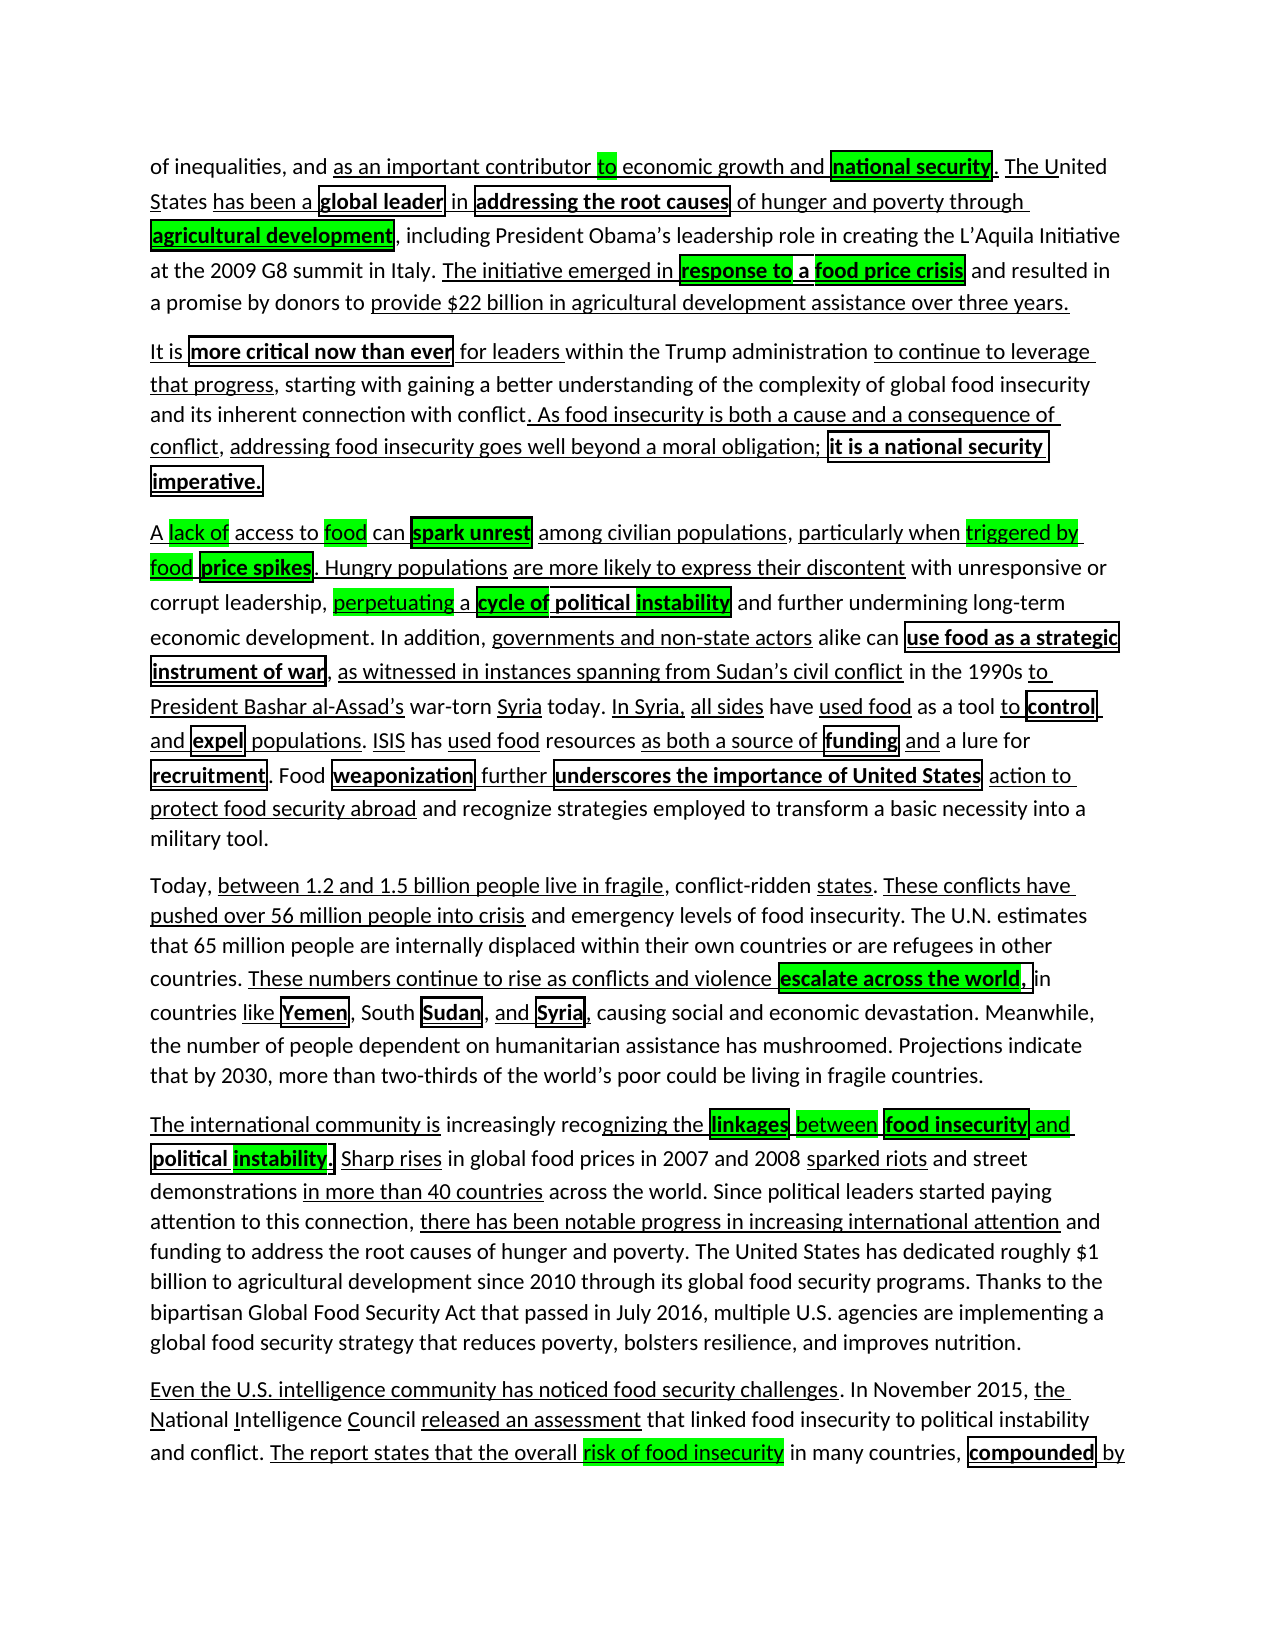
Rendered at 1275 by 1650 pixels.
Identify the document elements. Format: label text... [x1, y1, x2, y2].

text It is more critical now than ever for leaders within the Trump administration to continue to leverage that progress, starting with gaining a better understanding of the complexity of global food insecurity and its inherent connection with conflict. As food insecurity is both a cause and a consequence of conflict, addressing food insecurity goes well beyond a moral obligation; it is a national security imperative. [150, 335, 1125, 497]
text A lack of access to food can spark unrest among civilian populations, particularly when triggered by food price spikes. Hungry populations are more likely to express their discontent with unresponsive or corrupt leadership, perpetuating a cycle of political instability and further undermining long-term economic development. In addition, governments and non-state actors alike can use food as a strategic instrument of war, as witnessed in instances spanning from Sudan’s civil conflict in the 1990s to President Bashar al-Assad’s war-torn Syria today. In Syria, all sides have used food as a tool to control and expel populations. ISIS has used food resources as both a source of funding and a lure for recruitment. Food weaponization further underscores the importance of United States action to protect food security abroad and recognize strategies employed to transform a basic necessity into a military tool. [150, 516, 1125, 852]
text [150, 150, 1125, 316]
text The international community is increasingly recognizing the linkages between food insecurity and political instability. Sharp rises in global food prices in 2007 and 2008 sparked riots and street demonstrations in more than 40 countries across the world. Since political leaders started paying attention to this connection, there has been notable progress in increasing international attention and funding to address the root causes of hunger and poverty. The United States has dedicated roughly $1 billion to agricultural development since 2010 through its global food security programs. Thanks to the bipartisan Global Food Security Act that passed in July 2016, multiple U.S. agencies are implementing a global food security strategy that reduces poverty, bolsters resilience, and improves nutrition. [150, 1108, 1125, 1356]
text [150, 1375, 1125, 1468]
text Today, between 1.2 and 1.5 billion people live in fragile, conflict-ridden states. These conflicts have pushed over 56 million people into crisis and emergency levels of food insecurity. The U.N. estimates that 65 million people are internally displaced within their own countries or are refugees in other countries. These numbers continue to rise as conflicts and violence escalate across the world, in countries like Yemen, South Sudan, and Syria, causing social and economic devastation. Meanwhile, the number of people dependent on humanitarian assistance has mushroomed. Projections indicate that by 2030, more than two-thirds of the world’s poor could be living in fragile countries. [150, 871, 1125, 1089]
